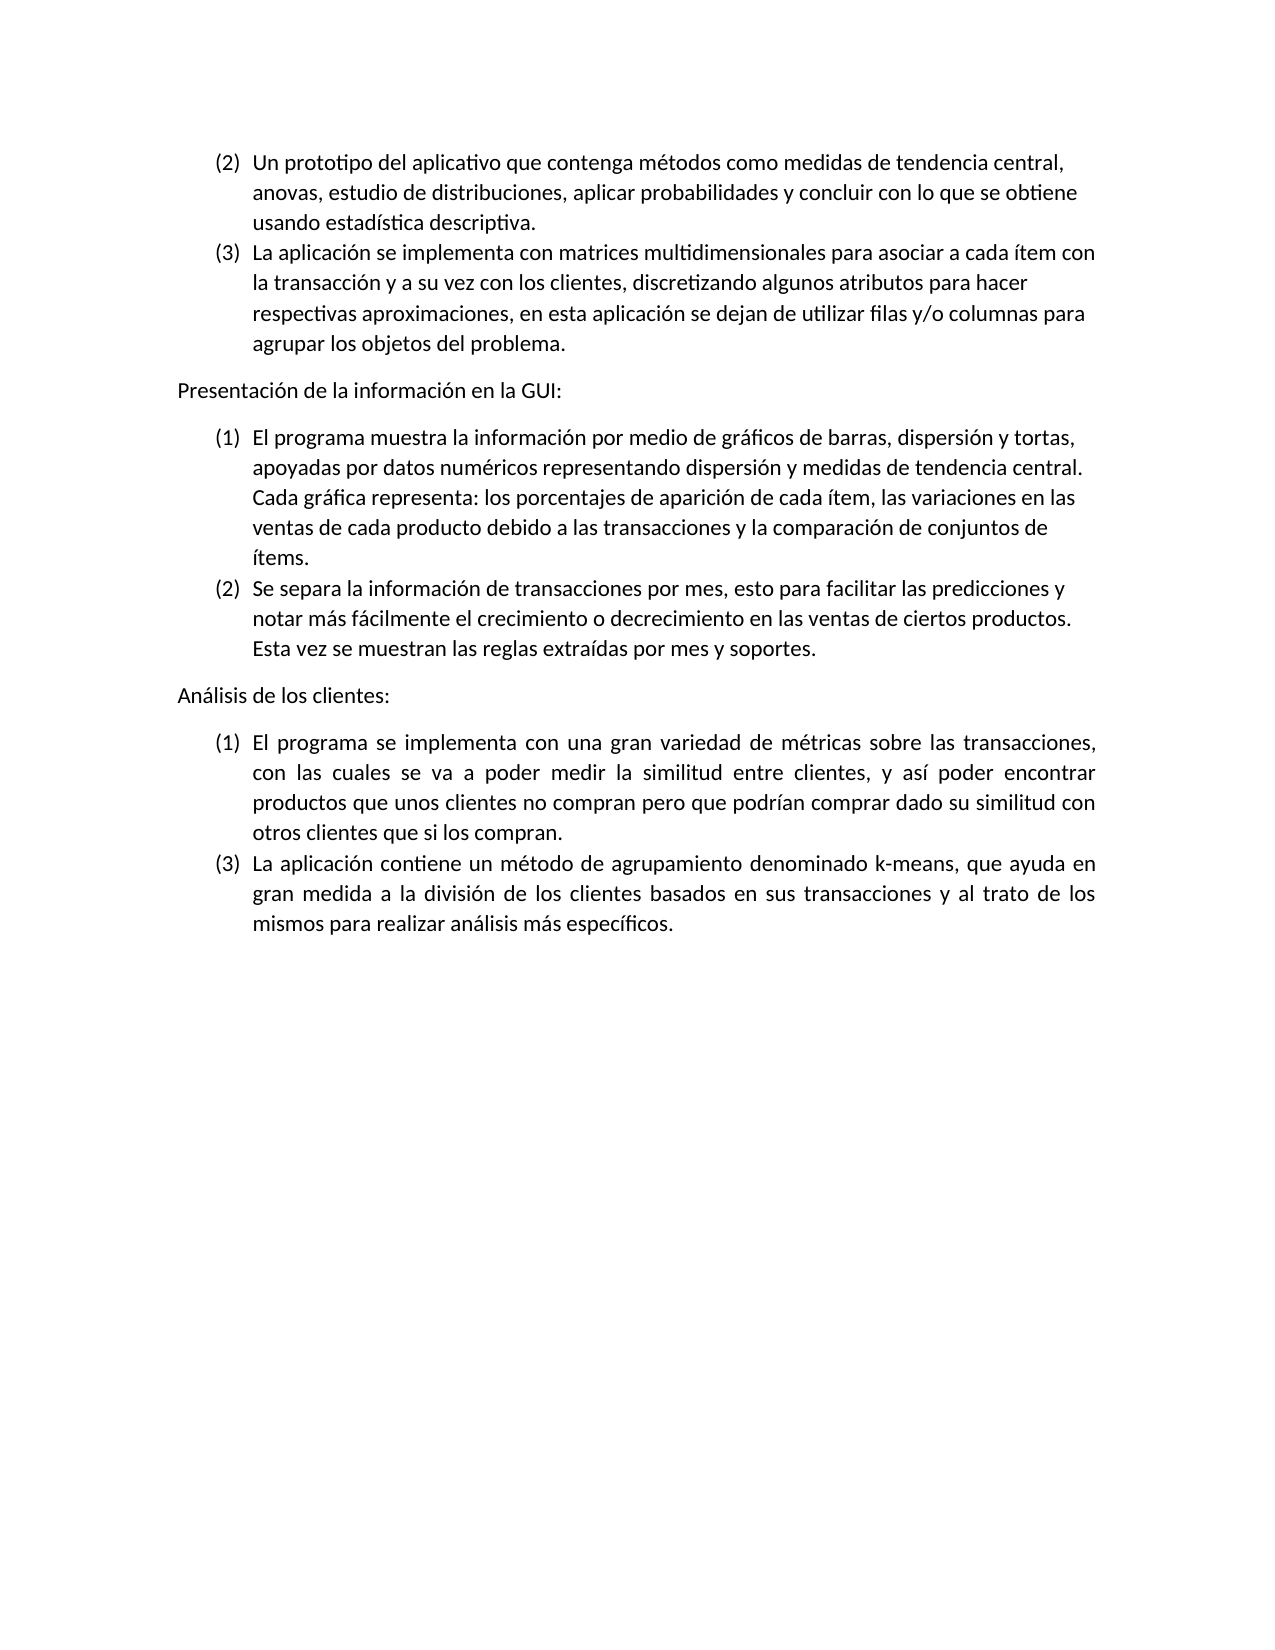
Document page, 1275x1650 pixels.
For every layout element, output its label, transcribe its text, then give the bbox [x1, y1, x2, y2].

list El programa muestra la información por medio de gráficos de barras, dispersión y tortas, apoyadas por datos numéricos representando dispersión y medidas de tendencia central. Cada gráfica representa: los porcentajes de aparición de cada ítem, las variaciones en las ventas de cada producto debido a las transacciones y la comparación de conjuntos de ítems. [215, 423, 1098, 571]
list La aplicación se implementa con matrices multidimensionales para asociar a cada ítem con la transacción y a su vez con los clientes, discretizando algunos atributos para hacer respectivas aproximaciones, en esta aplicación se dejan de utilizar filas y/o columnas para agrupar los objetos del problema. [215, 238, 1098, 357]
list La aplicación contiene un método de agrupamiento denominado k-means, que ayuda en gran medida a la división de los clientes basados en sus transacciones y al trato de los mismos para realizar análisis más específicos. [215, 849, 1098, 937]
list El programa se implementa con una gran variedad de métricas sobre las transacciones, con las cuales se va a poder medir la similitud entre clientes, y así poder encontrar productos que unos clientes no compran pero que podrían comprar dado su similitud con otros clientes que si los compran. [215, 728, 1098, 846]
list Se separa la información de transacciones por mes, esto para facilitar las predicciones y notar más fácilmente el crecimiento o decrecimiento en las ventas de ciertos productos. Esta vez se muestran las reglas extraídas por mes y soportes. [215, 574, 1098, 662]
list Un prototipo del aplicativo que contenga métodos como medidas de tendencia central, anovas, estudio de distribuciones, aplicar probabilidades y concluir con lo que se obtiene usando estadística descriptiva. [215, 148, 1098, 236]
text Análisis de los clientes: [177, 681, 1098, 709]
text Presentación de la información en la GUI: [177, 376, 1098, 404]
